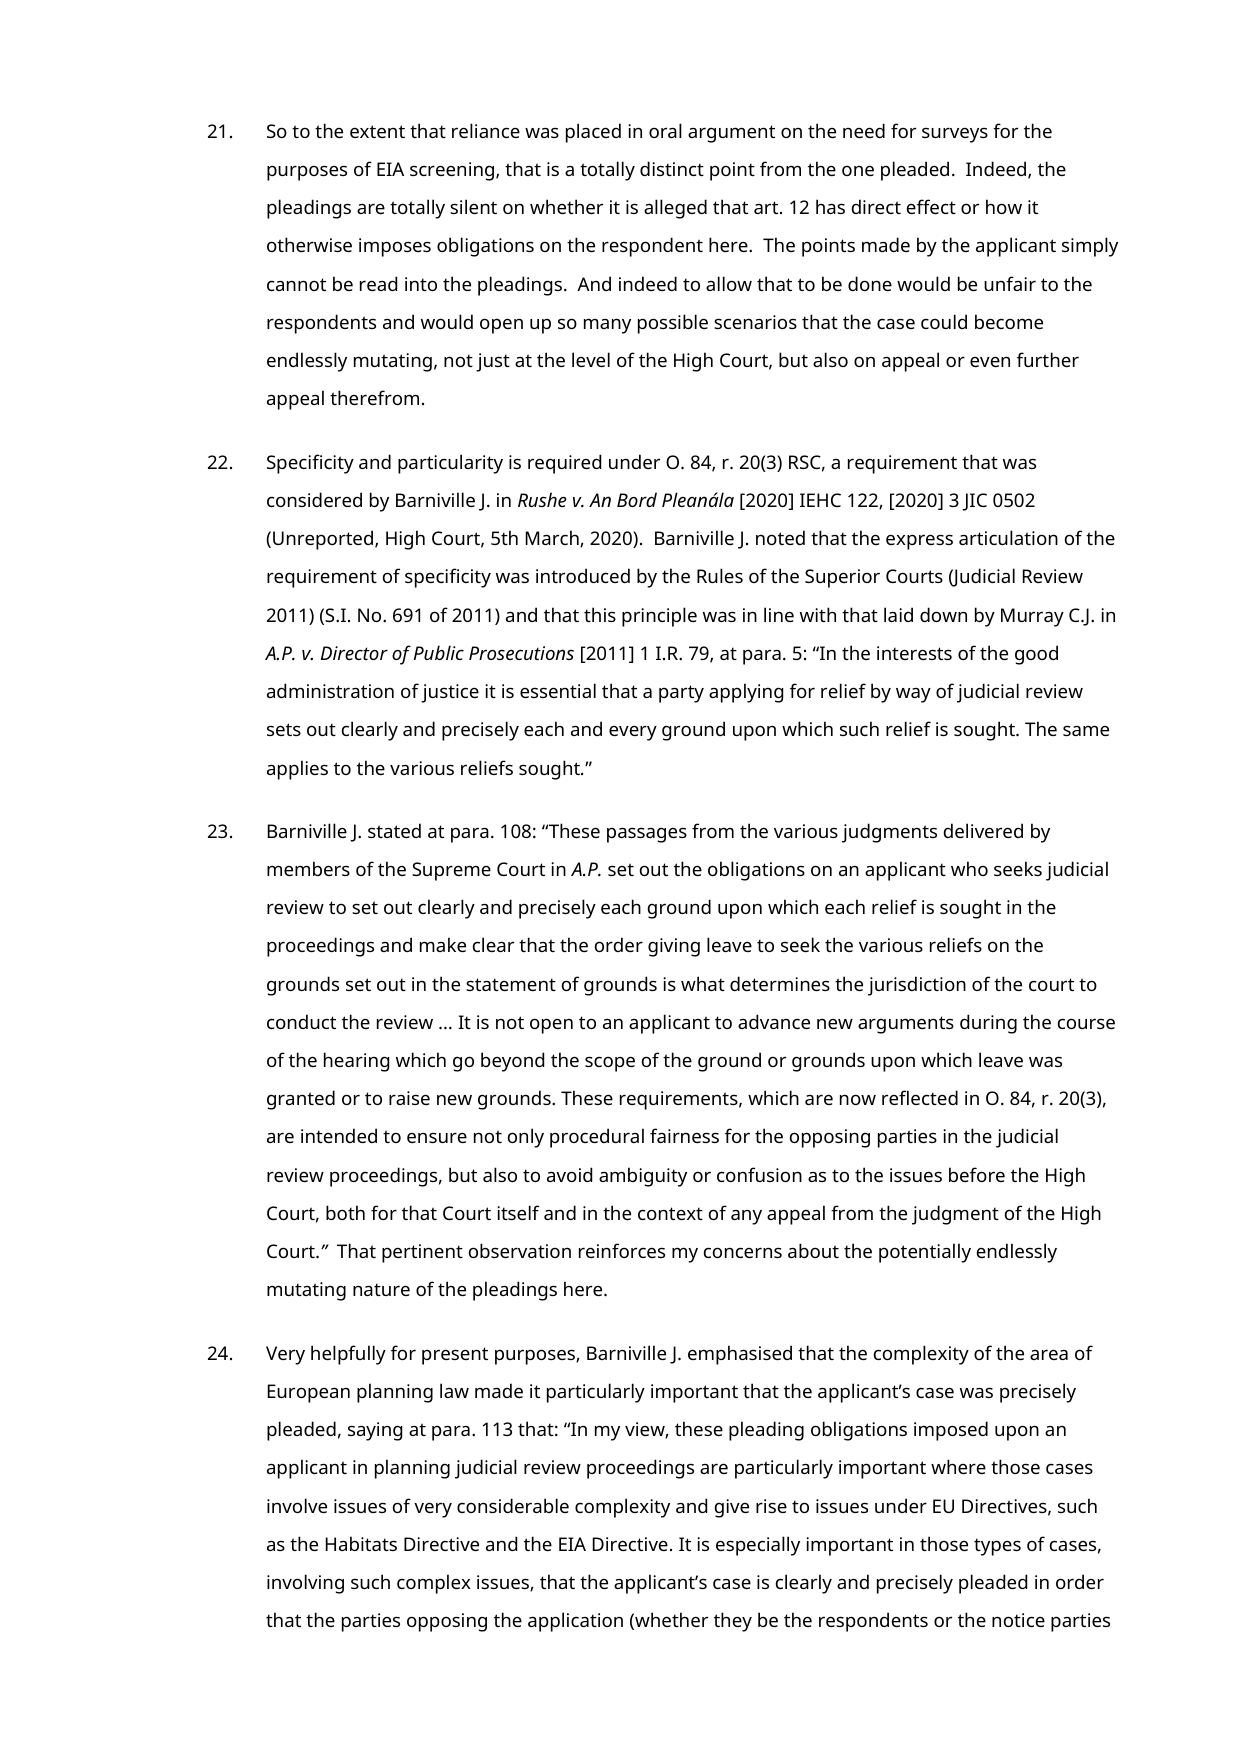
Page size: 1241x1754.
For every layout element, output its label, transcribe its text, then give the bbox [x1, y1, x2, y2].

text 22. Specificity and particularity is required under O. 84, r. 20(3) RSC, a requirement that was considered by Barniville J. in Rushe v. An Bord Pleanála [2020] IEHC 122, [2020] 3 JIC 0502 (Unreported, High Court, 5th March, 2020). Barniville J. noted that the express articulation of the requirement of specificity was introduced by the Rules of the Superior Courts (Judicial Review 2011) (S.I. No. 691 of 2011) and that this principle was in line with that laid down by Murray C.J. in A.P. v. Director of Public Prosecutions [2011] 1 I.R. 79, at para. 5: “In the interests of the good administration of justice it is essential that a party applying for relief by way of judicial review sets out clearly and precisely each and every ground upon which such relief is sought. The same applies to the various reliefs sought.” [207, 449, 1122, 780]
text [207, 1340, 1122, 1633]
text 21. So to the extent that reliance was placed in oral argument on the need for surveys for the purposes of EIA screening, that is a totally distinct point from the one pleaded. Indeed, the pleadings are totally silent on whether it is alleged that art. 12 has direct effect or how it otherwise imposes obligations on the respondent here. The points made by the applicant simply cannot be read into the pleadings. And indeed to allow that to be done would be unfair to the respondents and would open up so many possible scenarios that the case could become endlessly mutating, not just at the level of the High Court, but also on appeal or even further appeal therefrom. [207, 118, 1122, 411]
text 23. Barniville J. stated at para. 108: “These passages from the various judgments delivered by members of the Supreme Court in A.P. set out the obligations on an applicant who seeks judicial review to set out clearly and precisely each ground upon which each relief is sought in the proceedings and make clear that the order giving leave to seek the various reliefs on the grounds set out in the statement of grounds is what determines the jurisdiction of the court to conduct the review … It is not open to an applicant to advance new arguments during the course of the hearing which go beyond the scope of the ground or grounds upon which leave was granted or to raise new grounds. These requirements, which are now reflected in O. 84, r. 20(3), are intended to ensure not only procedural fairness for the opposing parties in the judicial review proceedings, but also to avoid ambiguity or confusion as to the issues before the High Court, both for that Court itself and in the context of any appeal from the judgment of the High Court.” That pertinent observation reinforces my concerns about the potentially endlessly mutating nature of the pleadings here. [207, 818, 1122, 1302]
